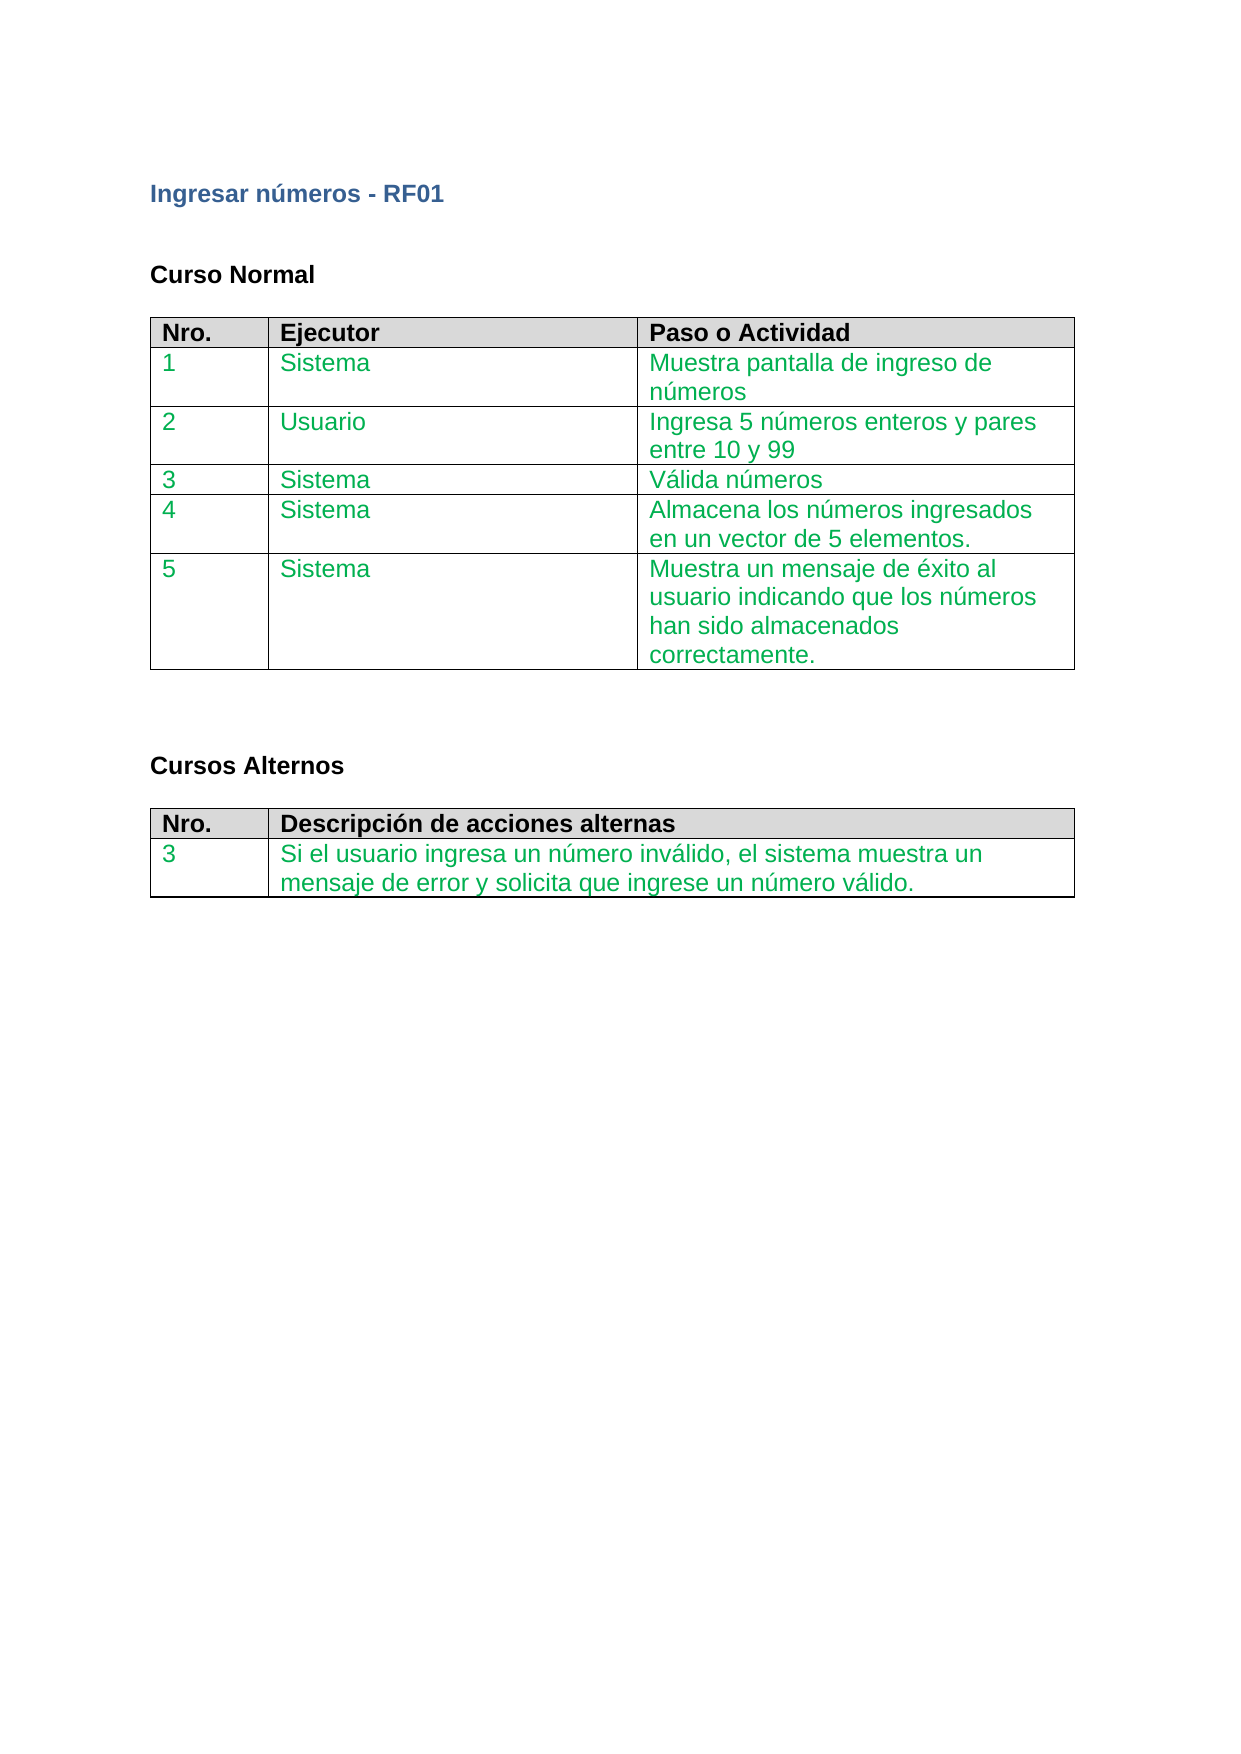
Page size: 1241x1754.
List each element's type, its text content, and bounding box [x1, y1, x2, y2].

text Cursos Alternos [150, 751, 1090, 779]
table_cell 5 [151, 554, 268, 668]
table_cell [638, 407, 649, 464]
table_cell 1 [151, 348, 268, 406]
table_cell Sistema [269, 495, 637, 552]
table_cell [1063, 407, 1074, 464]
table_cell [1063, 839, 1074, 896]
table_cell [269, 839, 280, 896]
table_cell Sistema [269, 554, 637, 668]
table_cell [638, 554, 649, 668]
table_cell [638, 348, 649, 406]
table_cell 4 [151, 495, 268, 552]
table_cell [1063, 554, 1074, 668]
table_header Nro. [151, 809, 268, 838]
table_header Paso o Actividad [638, 318, 1074, 347]
text Curso Normal [150, 260, 1090, 288]
table_cell 3 [151, 839, 268, 896]
table_cell 2 [151, 407, 268, 464]
table_header Ejecutor [269, 318, 637, 347]
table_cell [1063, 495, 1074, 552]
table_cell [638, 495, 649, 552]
table_cell Usuario [269, 407, 637, 464]
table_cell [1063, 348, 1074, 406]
table_cell Sistema [269, 348, 637, 406]
text Ingresar números - RF01 [150, 179, 1090, 208]
table_header Nro. [151, 318, 268, 347]
table_header Descripción de acciones alternas [269, 809, 1074, 838]
